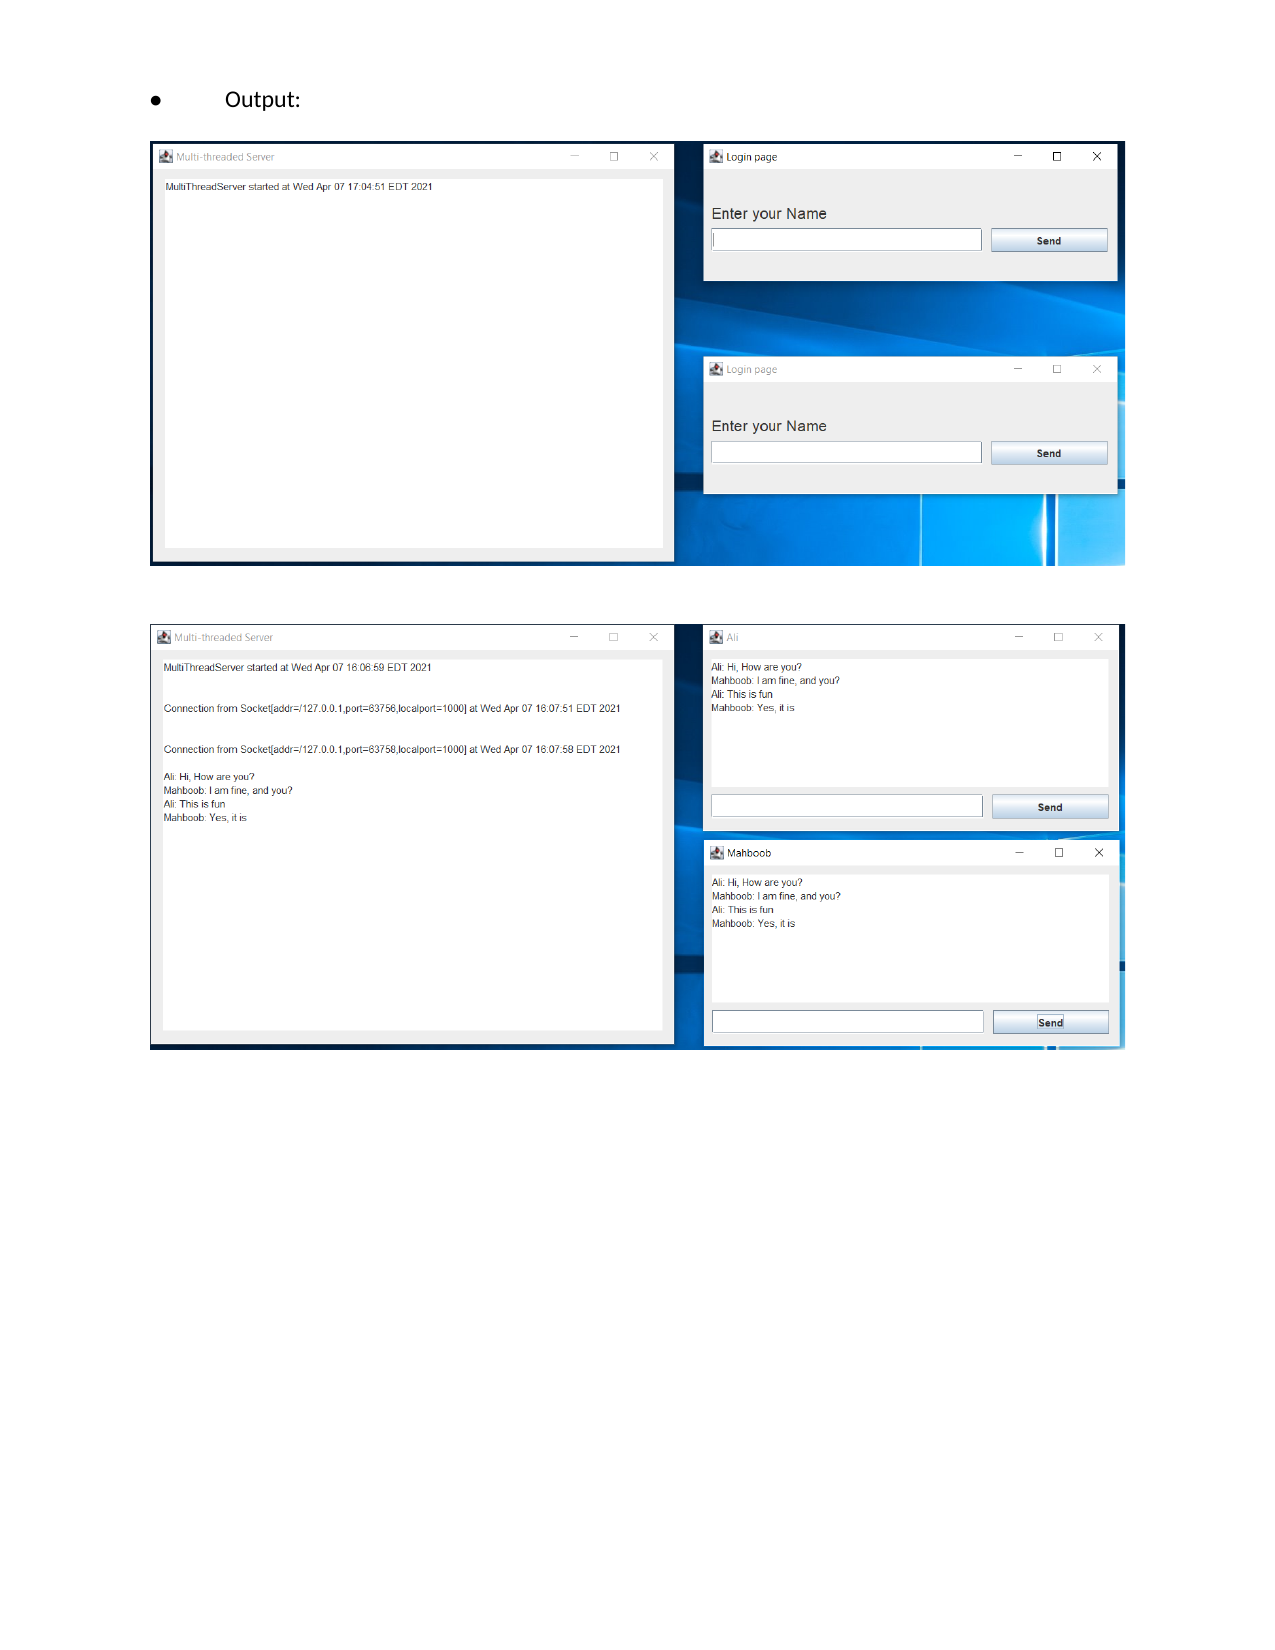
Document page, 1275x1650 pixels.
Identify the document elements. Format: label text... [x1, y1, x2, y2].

list Output: [150, 84, 1125, 114]
picture [150, 624, 1125, 1050]
picture [150, 141, 1125, 566]
